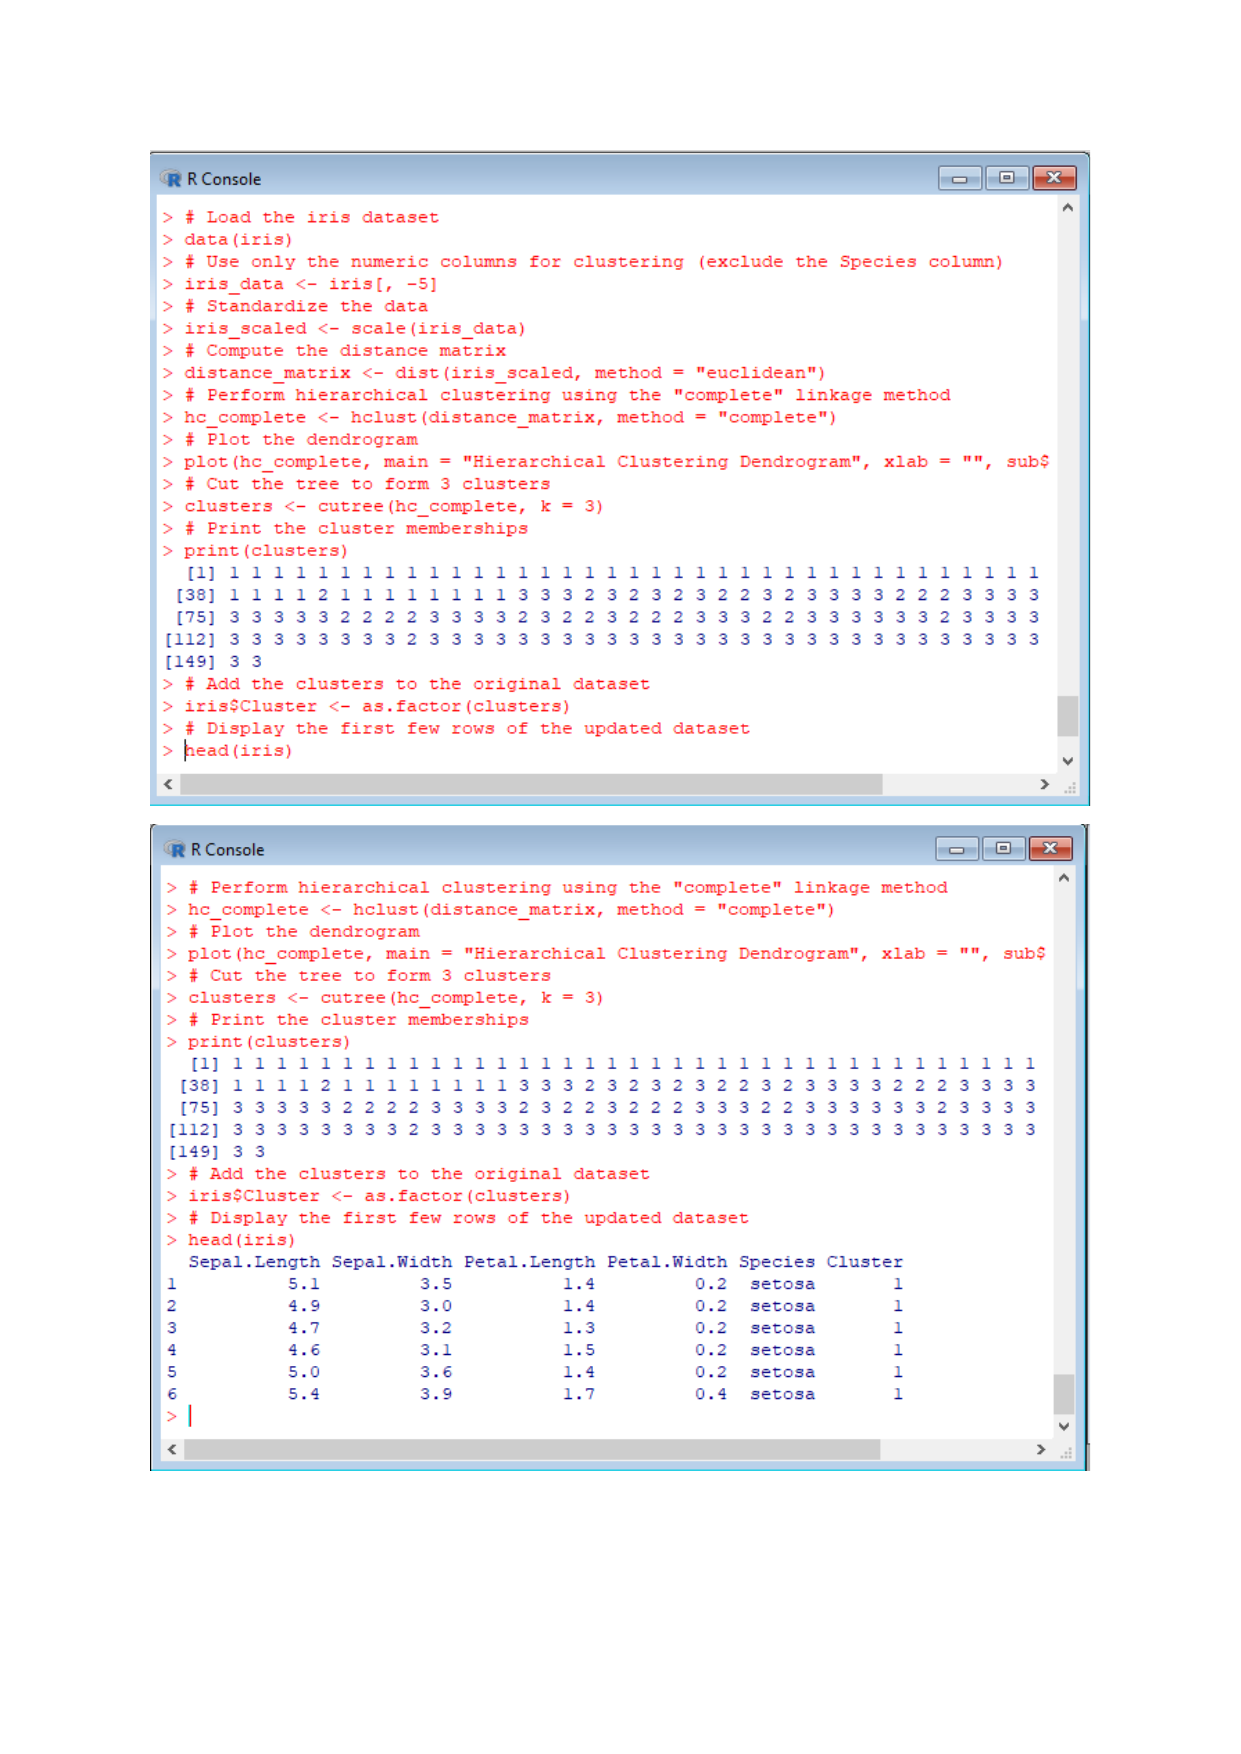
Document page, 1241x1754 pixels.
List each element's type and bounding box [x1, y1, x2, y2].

picture [150, 824, 1091, 1471]
picture [150, 150, 1091, 806]
